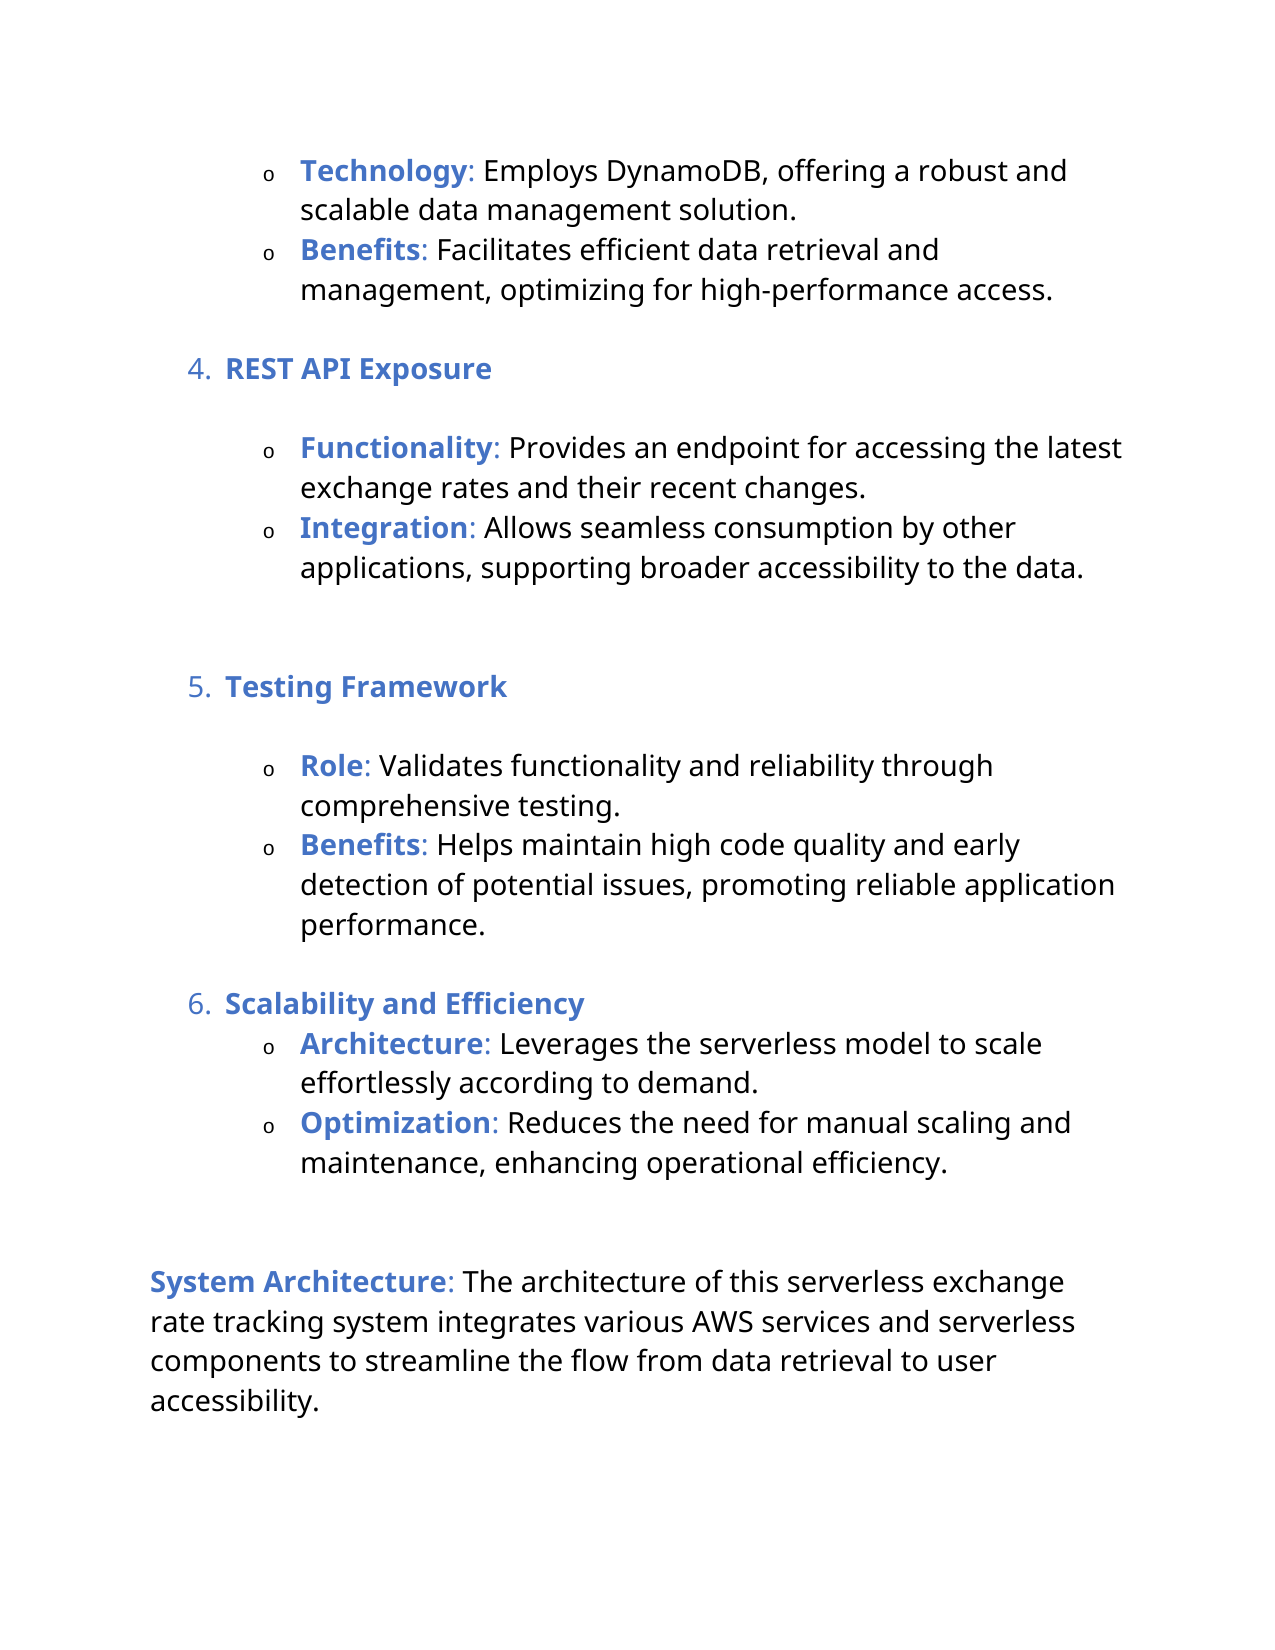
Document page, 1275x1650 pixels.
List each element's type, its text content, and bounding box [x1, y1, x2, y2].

list Benefits: Helps maintain high code quality and early detection of potential issues, promoting reliable application performance. [262, 825, 1125, 944]
list REST API Exposure [187, 348, 1125, 388]
list Testing Framework [187, 666, 1125, 706]
list Optimization: Reduces the need for manual scaling and maintenance, enhancing operational efficiency. [262, 1102, 1125, 1182]
list Technology: Employs DynamoDB, offering a robust and scalable data management solution. [262, 150, 1125, 229]
list Role: Validates functionality and reliability through comprehensive testing. [262, 745, 1125, 825]
list Functionality: Provides an endpoint for accessing the latest exchange rates and their recent changes. [262, 428, 1125, 507]
list Scalability and Efficiency [187, 983, 1125, 1023]
text System Architecture: The architecture of this serverless exchange rate tracking system integrates various AWS services and serverless components to streamline the flow from data retrieval to user accessibility. [150, 1261, 1125, 1420]
list Integration: Allows seamless consumption by other applications, supporting broader accessibility to the data. [262, 507, 1125, 587]
list Benefits: Facilitates efficient data retrieval and management, optimizing for high-performance access. [262, 229, 1125, 309]
list Architecture: Leverages the serverless model to scale effortlessly according to demand. [262, 1023, 1125, 1102]
